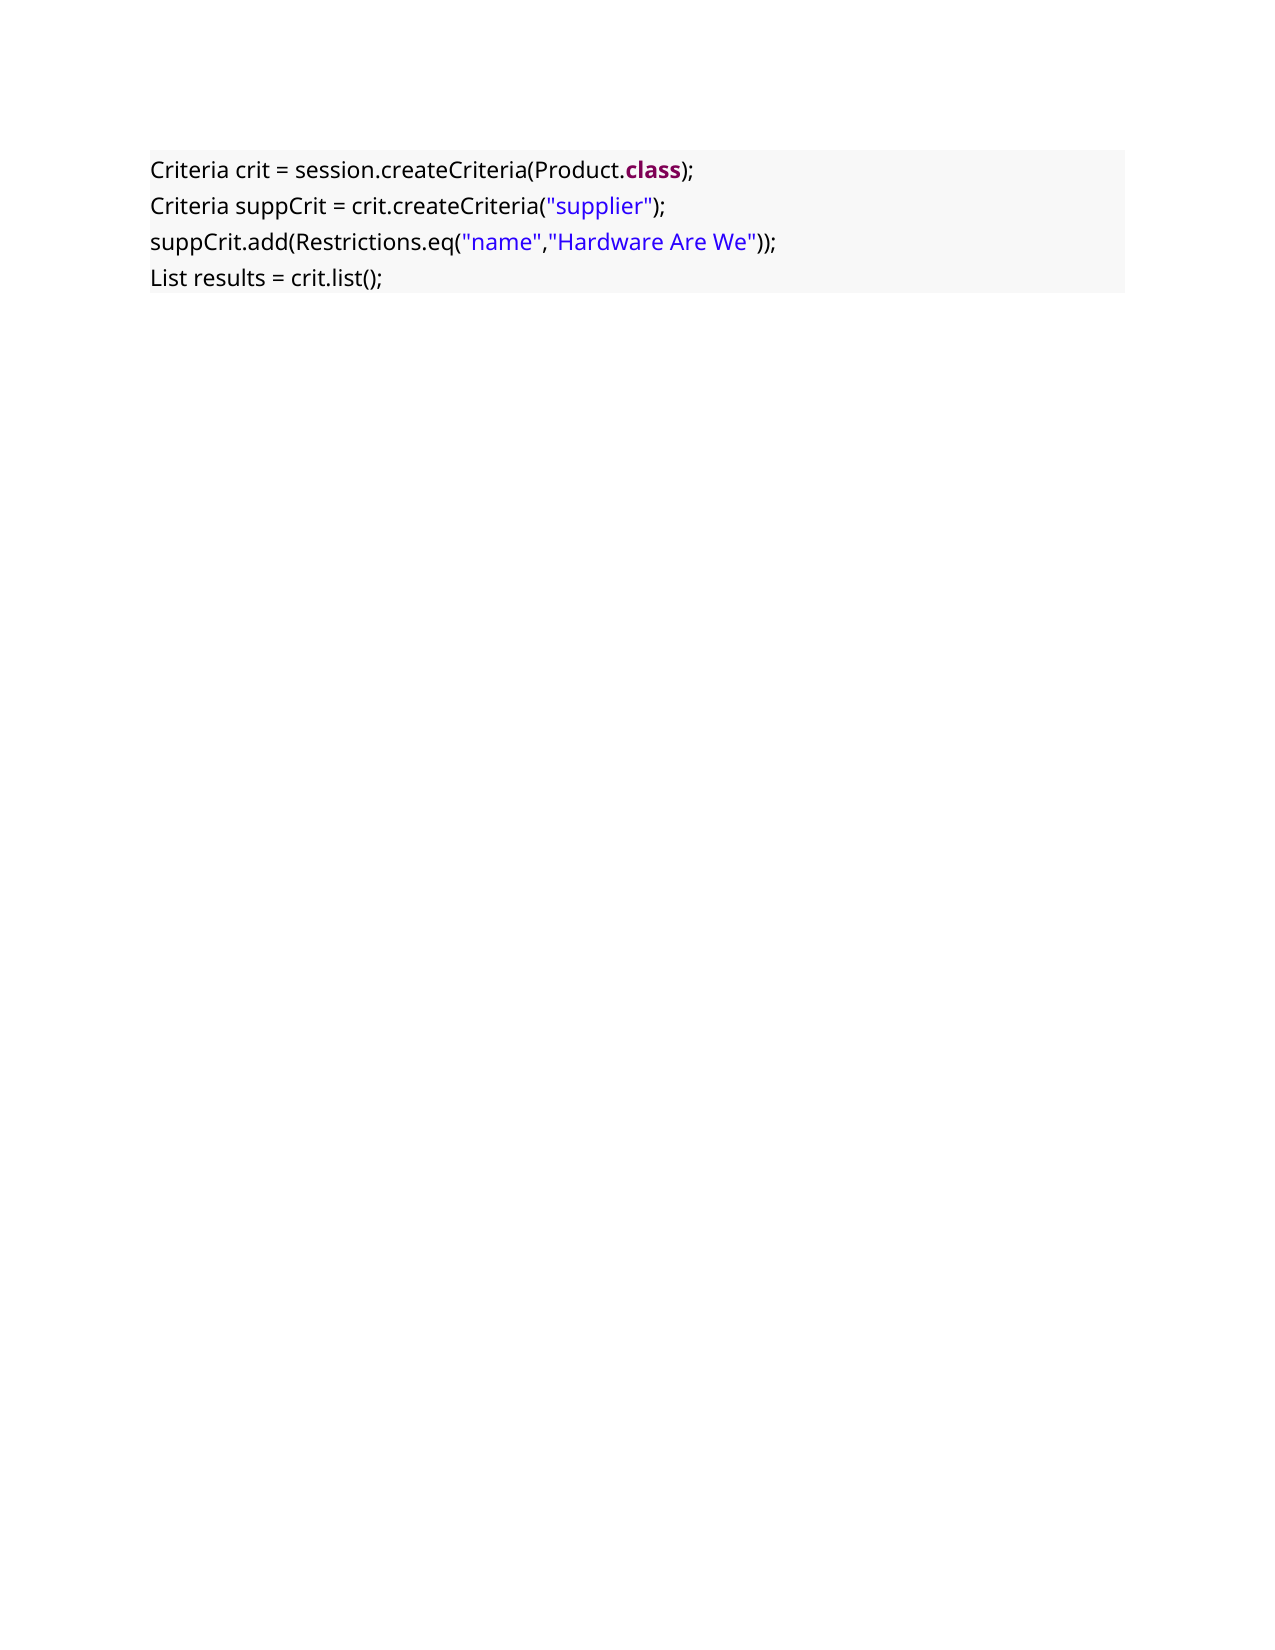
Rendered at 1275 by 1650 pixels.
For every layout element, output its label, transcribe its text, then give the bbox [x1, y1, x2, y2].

text suppCrit.add(Restrictions.eq("name","Hardware Are We")); [150, 221, 1125, 257]
text Criteria crit = session.createCriteria(Product.class); [150, 150, 1125, 186]
text Criteria suppCrit = crit.createCriteria("supplier"); [150, 186, 1125, 221]
text List results = crit.list(); [150, 257, 1125, 293]
